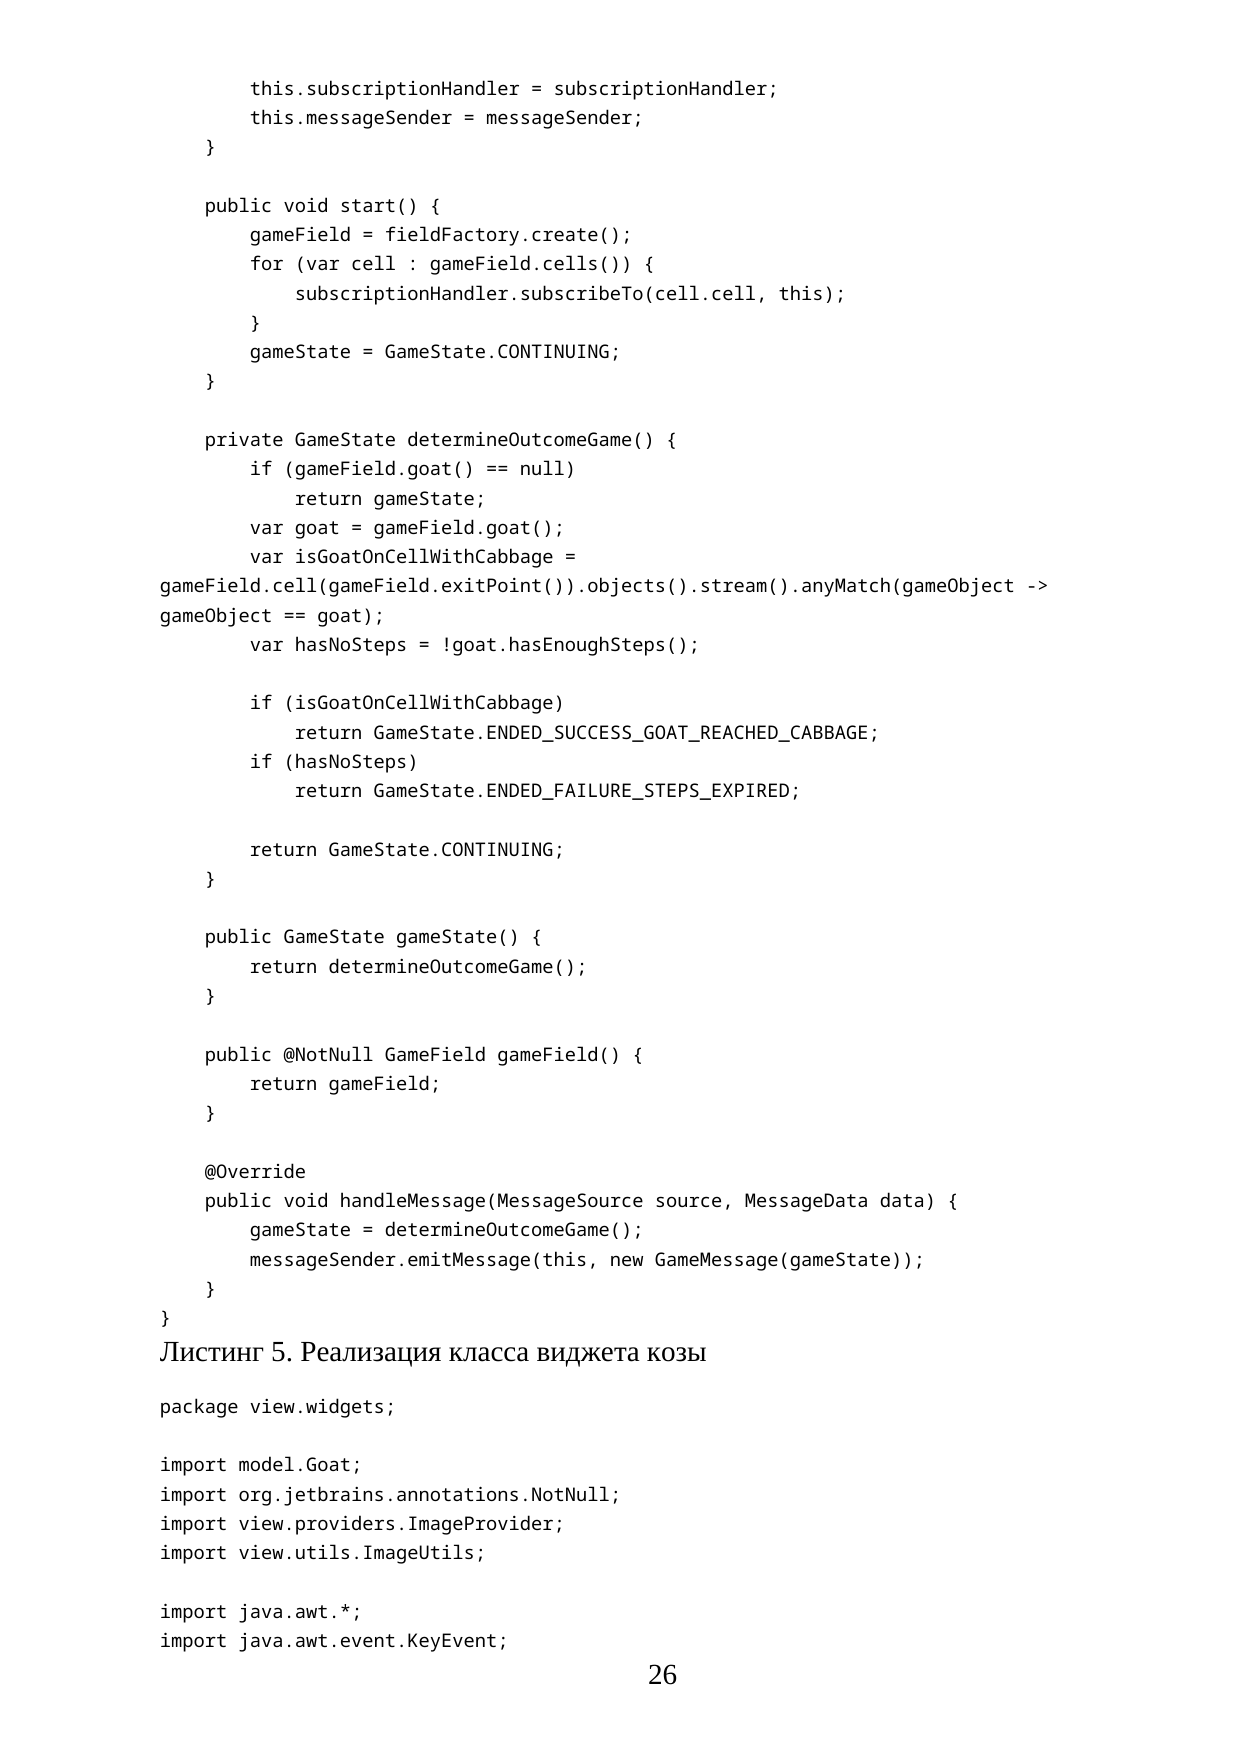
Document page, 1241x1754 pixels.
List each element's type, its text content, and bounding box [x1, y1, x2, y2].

text import org.jetbrains.annotations.NotNull; [159, 1481, 1165, 1506]
text import view.providers.ImageProvider; [159, 1510, 1165, 1536]
text if (gameField.goat() == null) [159, 456, 1165, 481]
text return GameState.CONTINUING; [159, 836, 1165, 862]
text import view.utils.ImageUtils; [159, 1539, 1165, 1565]
text import java.awt.event.KeyEvent; [159, 1627, 1165, 1653]
text return gameState; [159, 485, 1165, 510]
text } [159, 309, 1165, 335]
text var hasNoSteps = !goat.hasEnoughSteps(); [159, 631, 1165, 657]
text } [159, 1099, 1165, 1125]
text } [159, 1304, 1165, 1330]
text } [159, 133, 1165, 159]
text return GameState.ENDED_SUCCESS_GOAT_REACHED_CABBAGE; [159, 719, 1165, 744]
text var goat = gameField.goat(); [159, 514, 1165, 539]
text } [159, 982, 1165, 1008]
text } [159, 1275, 1165, 1301]
text this.subscriptionHandler = subscriptionHandler; [159, 75, 1165, 101]
text package view.widgets; [159, 1393, 1165, 1418]
text @Override [159, 1158, 1165, 1183]
text public void handleMessage(MessageSource source, MessageData data) { [159, 1187, 1165, 1213]
text import model.Goat; [159, 1452, 1165, 1477]
text gameState = determineOutcomeGame(); [159, 1217, 1165, 1242]
text if (isGoatOnCellWithCabbage) [159, 690, 1165, 715]
text public GameState gameState() { [159, 924, 1165, 949]
text } [159, 368, 1165, 393]
text messageSender.emitMessage(this, new GameMessage(gameState)); [159, 1246, 1165, 1271]
text return determineOutcomeGame(); [159, 953, 1165, 979]
text Листинг 5. Реализация класса виджета козы [159, 1334, 1165, 1367]
text return GameState.ENDED_FAILURE_STEPS_EXPIRED; [159, 777, 1165, 803]
text return gameField; [159, 1070, 1165, 1096]
text import java.awt.*; [159, 1598, 1165, 1623]
text gameState = GameState.CONTINUING; [159, 338, 1165, 364]
text } [159, 865, 1165, 891]
text subscriptionHandler.subscribeTo(cell.cell, this); [159, 280, 1165, 305]
text public @NotNull GameField gameField() { [159, 1041, 1165, 1066]
text this.messageSender = messageSender; [159, 104, 1165, 130]
text if (hasNoSteps) [159, 748, 1165, 774]
text private GameState determineOutcomeGame() { [159, 426, 1165, 452]
text var isGoatOnCellWithCabbage = gameField.cell(gameField.exitPoint()).objects().stream().anyMatch(gameObject -> gameObject == goat); [159, 543, 1165, 627]
text public void start() { [159, 192, 1165, 218]
text gameField = fieldFactory.create(); [159, 221, 1165, 247]
text for (var cell : gameField.cells()) { [159, 251, 1165, 276]
